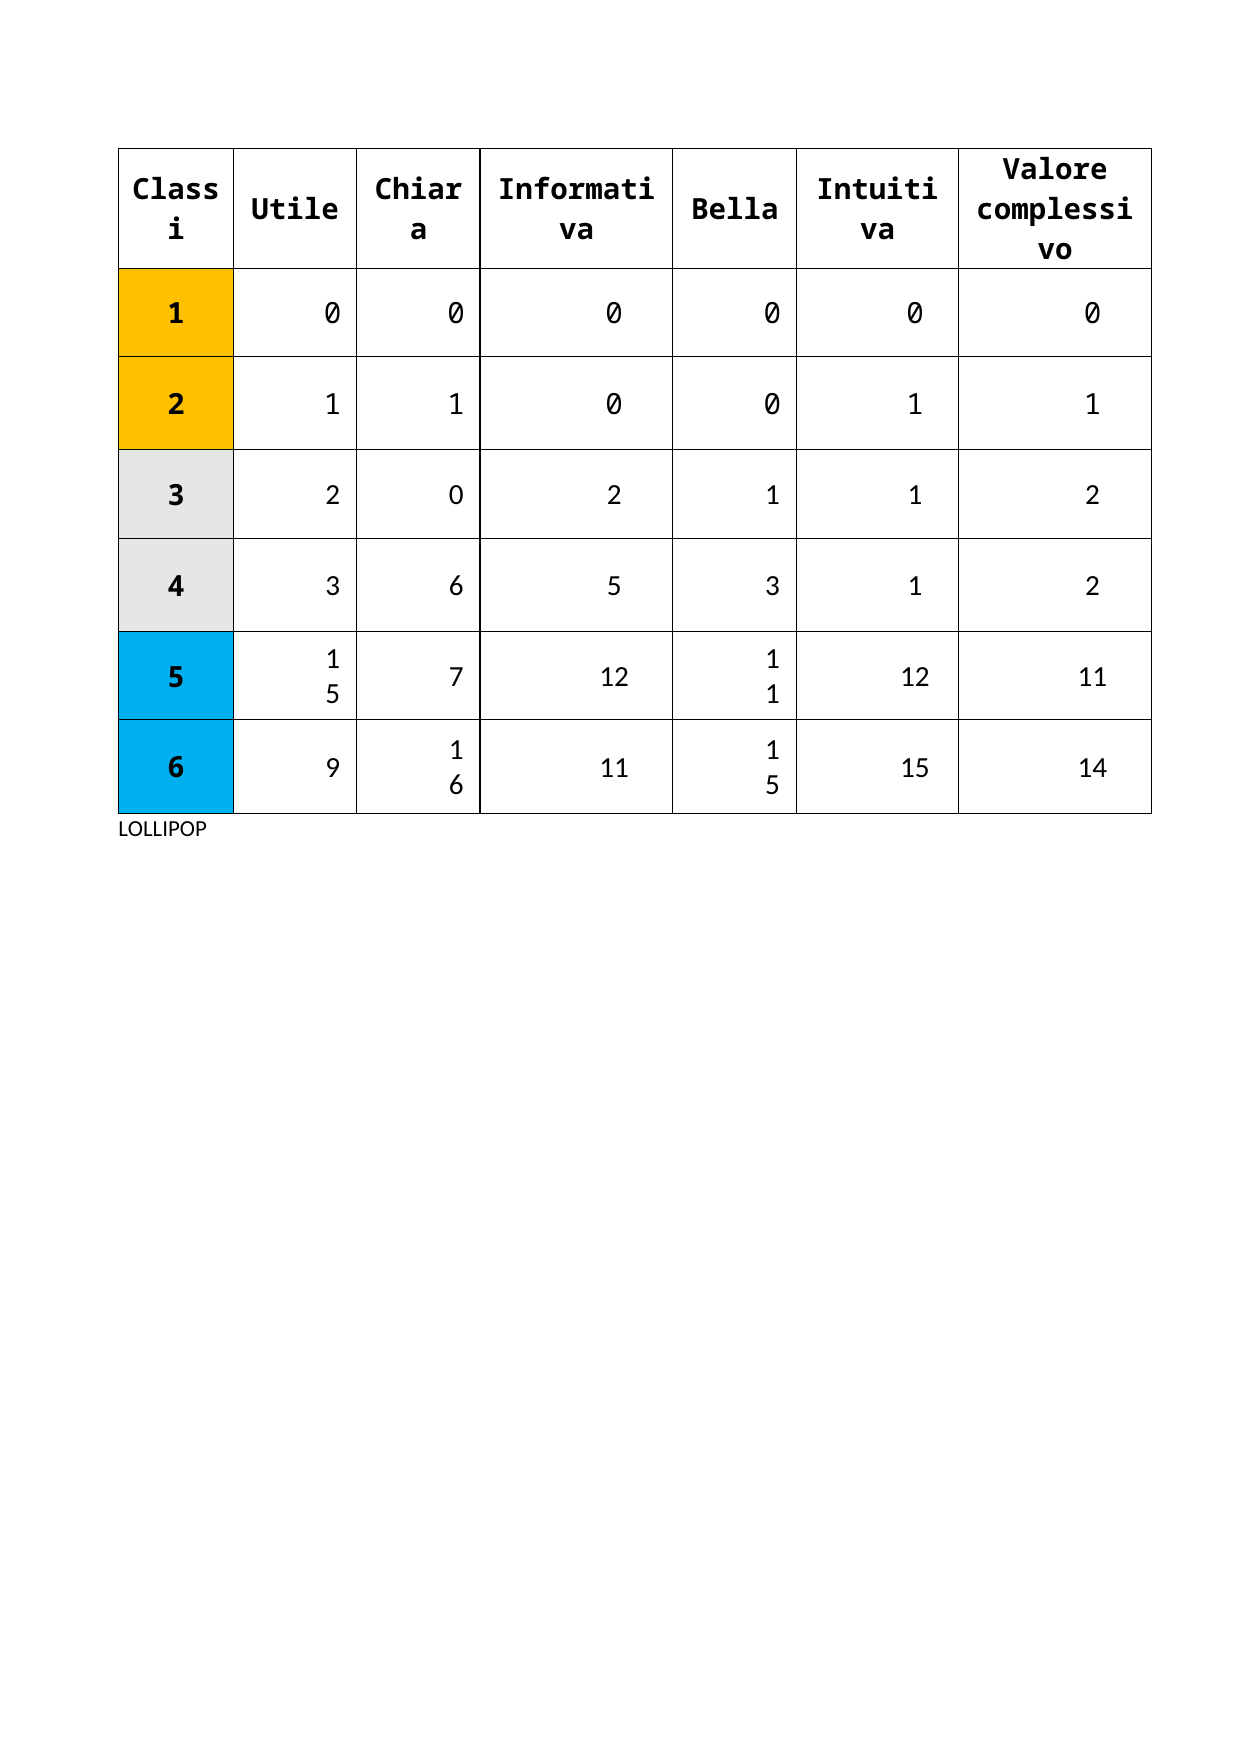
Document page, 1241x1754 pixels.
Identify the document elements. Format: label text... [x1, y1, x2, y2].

table_cell 0 [959, 269, 1151, 356]
text LOLLIPOP [118, 814, 1122, 842]
table_cell 5 [119, 632, 233, 719]
table_cell 2 [119, 357, 233, 449]
table_cell 15 [234, 632, 356, 719]
table_cell 0 [357, 269, 479, 356]
table_header Informativa [481, 149, 672, 268]
table_cell 11 [481, 720, 672, 813]
table_cell 16 [357, 720, 479, 813]
table_cell 2 [481, 450, 672, 538]
table_cell 9 [234, 720, 356, 813]
table_cell 0 [481, 357, 672, 449]
table_header Utile [234, 149, 356, 268]
table_cell 0 [797, 269, 958, 356]
table_header Chiara [357, 149, 479, 268]
table_header Intuitiva [797, 149, 958, 268]
table_cell 3 [119, 450, 233, 538]
table_cell 11 [959, 632, 1151, 719]
table_cell 1 [797, 357, 958, 449]
table_cell 12 [481, 632, 672, 719]
table_cell 15 [673, 720, 796, 813]
table_cell 6 [357, 539, 479, 631]
table_cell 2 [959, 450, 1151, 538]
table_cell 12 [797, 632, 958, 719]
table_cell 5 [481, 539, 672, 631]
table_cell 1 [119, 269, 233, 356]
table_cell 4 [119, 539, 233, 631]
table_cell 6 [119, 720, 233, 813]
table_cell 11 [673, 632, 796, 719]
table_cell 0 [673, 269, 796, 356]
table_cell 15 [797, 720, 958, 813]
table_cell 2 [234, 450, 356, 538]
table_cell 1 [234, 357, 356, 449]
table_cell 0 [357, 450, 479, 538]
table_cell 3 [234, 539, 356, 631]
table_header Bella [673, 149, 796, 268]
table_cell 0 [481, 269, 672, 356]
table_cell 14 [959, 720, 1151, 813]
table_cell 0 [234, 269, 356, 356]
table_cell 1 [673, 450, 796, 538]
table_cell 1 [797, 539, 958, 631]
table_header Valore complessivo [959, 149, 1151, 268]
table_cell 1 [357, 357, 479, 449]
table_cell 3 [673, 539, 796, 631]
table_cell 7 [357, 632, 479, 719]
table_cell 0 [673, 357, 796, 449]
table_cell 1 [797, 450, 958, 538]
table_header Classi [119, 149, 233, 268]
table_cell 1 [959, 357, 1151, 449]
table_cell 2 [959, 539, 1151, 631]
